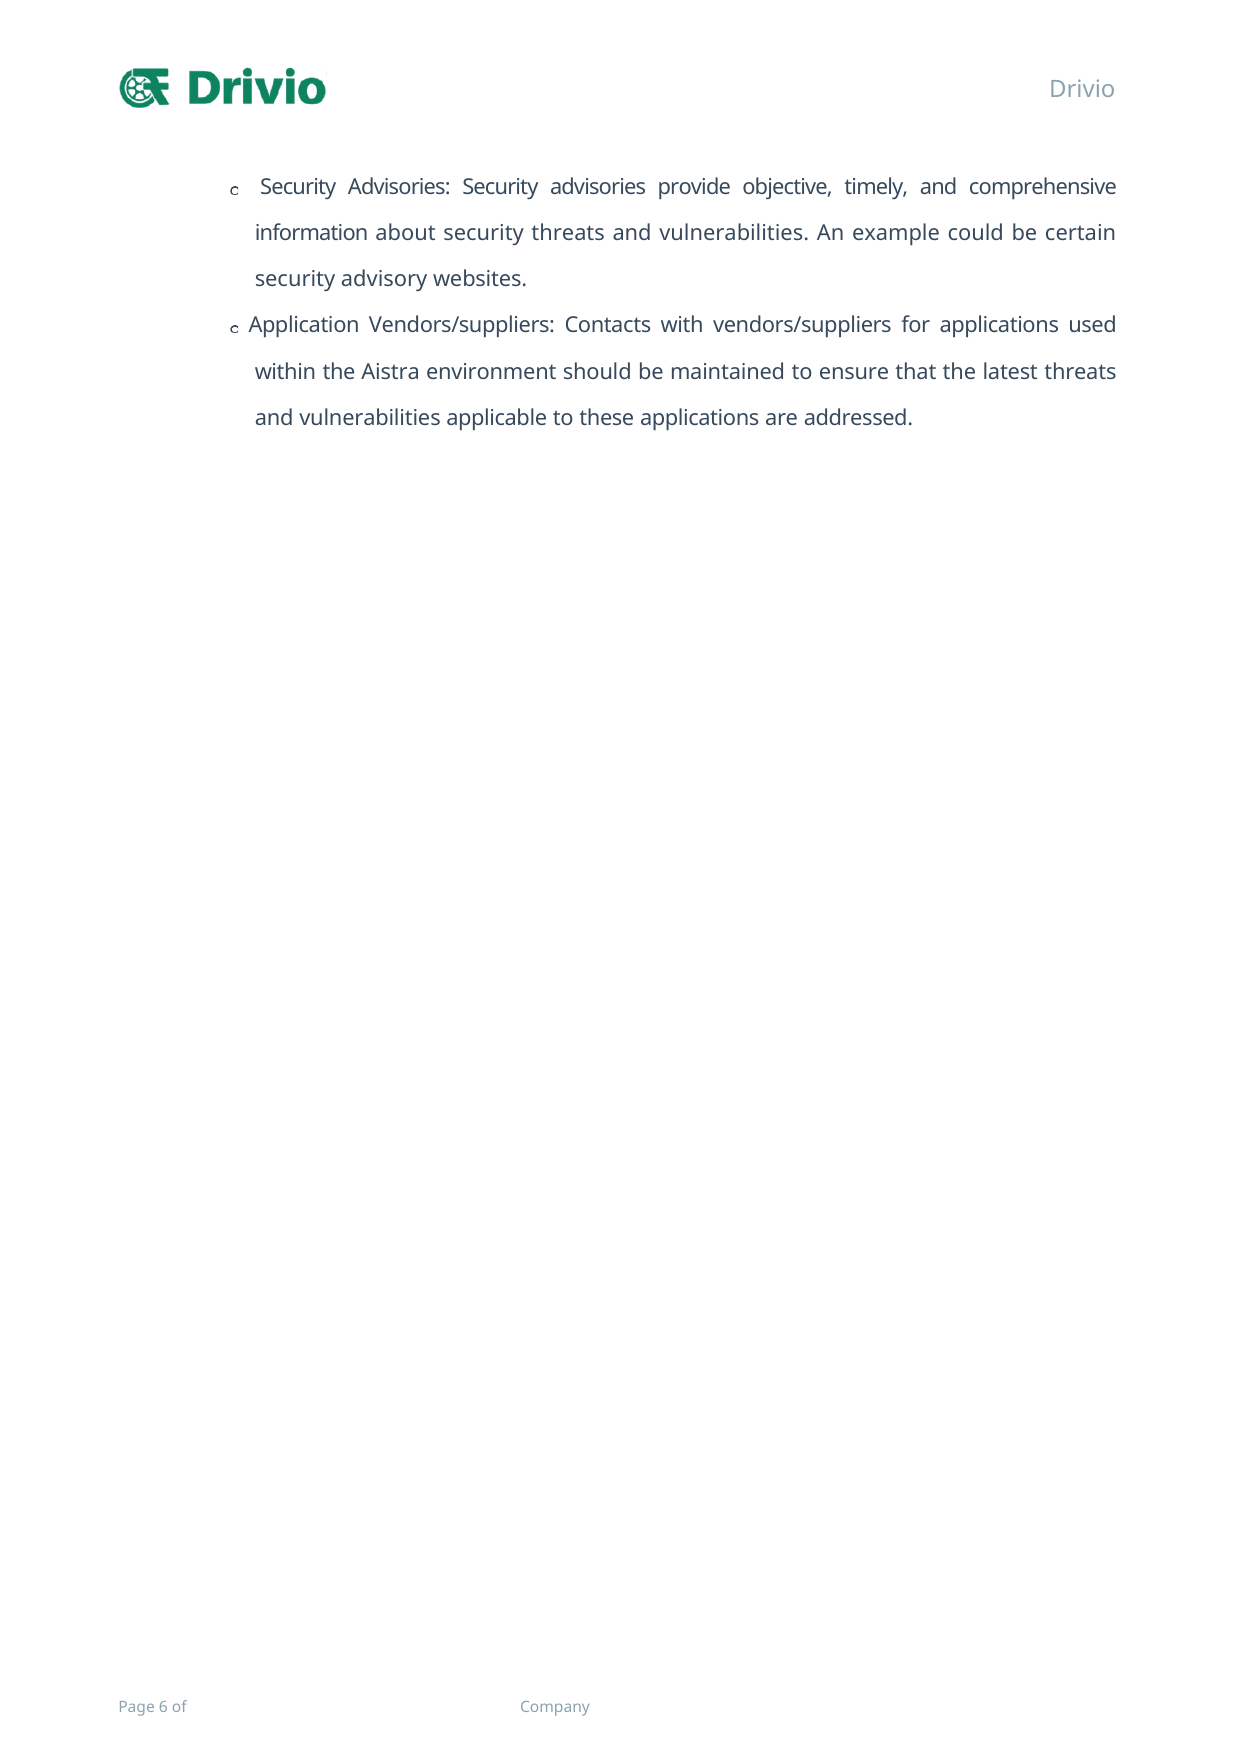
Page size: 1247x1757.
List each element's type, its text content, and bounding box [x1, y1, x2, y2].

picture [230, 325, 239, 333]
text Security Advisories: Security advisories provide objective, timely, and comprehensive information about security threats and vulnerabilities. An example could be certain security advisory websites. [230, 171, 1117, 293]
picture [118, 67, 327, 108]
picture [230, 186, 239, 195]
text Application Vendors/suppliers: Contacts with vendors/suppliers for applications used within the Aistra environment should be maintained to ensure that the latest threats and vulnerabilities applicable to these applications are addressed. [230, 309, 1117, 432]
